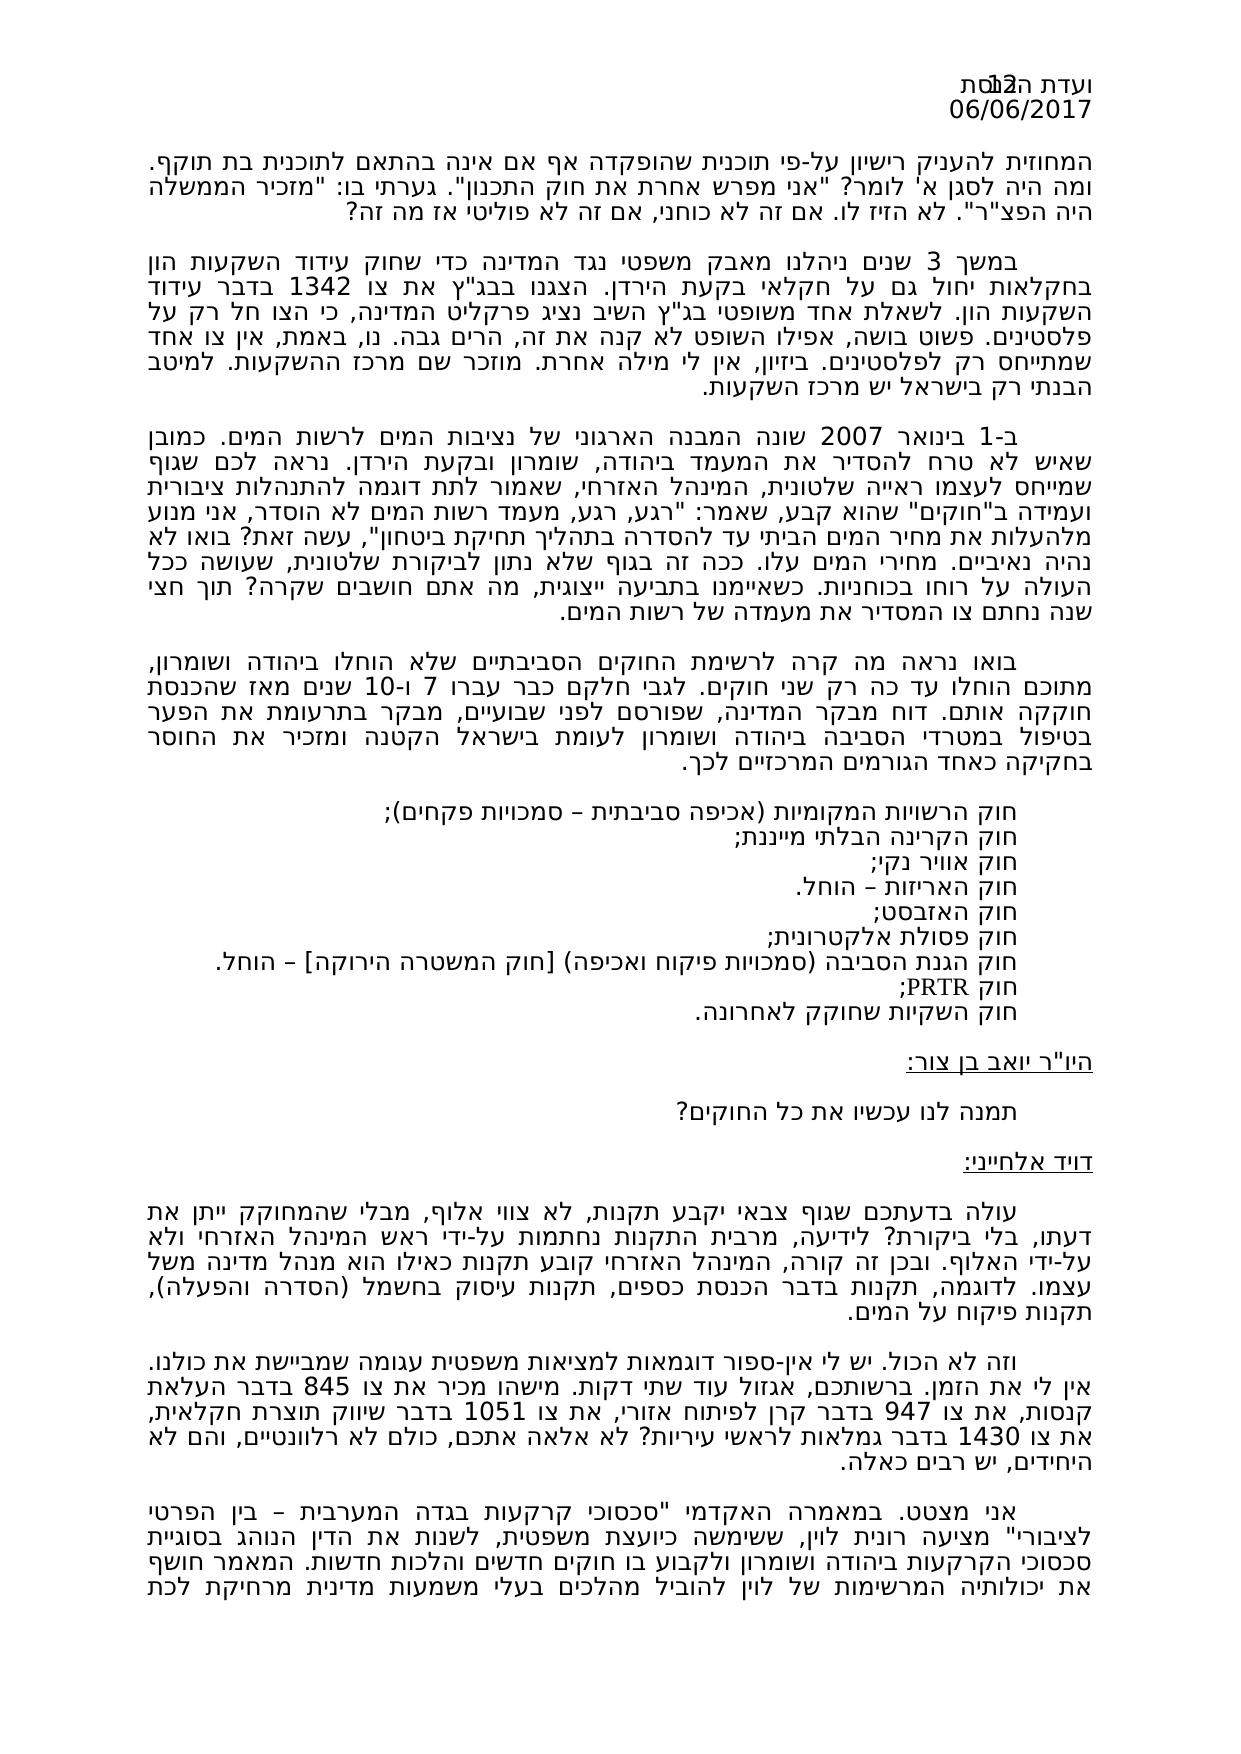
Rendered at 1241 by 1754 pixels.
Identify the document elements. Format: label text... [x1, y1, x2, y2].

text חוק הרשויות המקומיות (אכיפה סביבתית – סמכויות פקחים); [147, 800, 1093, 825]
text חוק האריזות – הוחל. [147, 875, 1093, 900]
text חוק פסולת אלקטרונית; [147, 925, 1093, 950]
text עולה בדעתכם שגוף צבאי יקבע תקנות, לא צווי אלוף, מבלי שהמחוקק ייתן את דעתו, בלי ביקורת? לידיעה, מרבית התקנות נחתמות על-ידי ראש המינהל האזרחי ולא על-ידי האלוף. ובכן זה קורה, המינהל האזרחי קובע תקנות כאילו הוא מנהל מדינה משל עצמו. לדוגמה, תקנות בדבר הכנסת כספים, תקנות עיסוק בחשמל (הסדרה והפעלה), תקנות פיקוח על המים. [147, 1200, 1093, 1325]
text במשך 3 שנים ניהלנו מאבק משפטי נגד המדינה כדי שחוק עידוד השקעות הון בחקלאות יחול גם על חקלאי בקעת הירדן. הצגנו בבג"ץ את צו 1342 בדבר עידוד השקעות הון. לשאלת אחד משופטי בג"ץ השיב נציג פרקליט המדינה, כי הצו חל רק על פלסטינים. פשוט בושה, אפילו השופט לא קנה את זה, הרים גבה. נו, באמת, אין צו אחד שמתייחס רק לפלסטינים. ביזיון, אין לי מילה אחרת. מוזכר שם מרכז ההשקעות. למיטב הבנתי רק בישראל יש מרכז השקעות. [147, 250, 1093, 400]
text חוק אוויר נקי; [147, 850, 1093, 875]
text דויד אלחייני: [147, 1150, 1093, 1175]
text וזה לא הכול. יש לי אין-ספור דוגמאות למציאות משפטית עגומה שמביישת את כולנו. אין לי את הזמן. ברשותכם, אגזול עוד שתי דקות. מישהו מכיר את צו 845 בדבר העלאת קנסות, את צו 947 בדבר קרן לפיתוח אזורי, את צו 1051 בדבר שיווק תוצרת חקלאית, את צו 1430 בדבר גמלאות לראשי עיריות? לא אלאה אתכם, כולם לא רלוונטיים, והם לא היחידים, יש רבים כאלה. [147, 1350, 1093, 1475]
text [147, 1500, 1093, 1600]
text חוק האזבסט; [147, 900, 1093, 925]
text חוק הקרינה הבלתי מייננת; [147, 825, 1093, 850]
text תמנה לנו עכשיו את כל החוקים? [147, 1100, 1093, 1125]
text היו"ר יואב בן צור: [147, 1050, 1093, 1075]
text ב-1 בינואר 2007 שונה המבנה הארגוני של נציבות המים לרשות המים. כמובן שאיש לא טרח להסדיר את המעמד ביהודה, שומרון ובקעת הירדן. נראה לכם שגוף שמייחס לעצמו ראייה שלטונית, המינהל האזרחי, שאמור לתת דוגמה להתנהלות ציבורית ועמידה ב"חוקים" שהוא קבע, שאמר: "רגע, רגע, מעמד רשות המים לא הוסדר, אני מנוע מלהעלות את מחיר המים הביתי עד להסדרה בתהליך תחיקת ביטחון", עשה זאת? בואו לא נהיה נאיביים. מחירי המים עלו. ככה זה בגוף שלא נתון לביקורת שלטונית, שעושה ככל העולה על רוחו בכוחניות. כשאיימנו בתביעה ייצוגית, מה אתם חושבים שקרה? תוך חצי שנה נחתם צו המסדיר את מעמדה של רשות המים. [147, 425, 1093, 625]
text בואו נראה מה קרה לרשימת החוקים הסביבתיים שלא הוחלו ביהודה ושומרון, מתוכם הוחלו עד כה רק שני חוקים. לגבי חלקם כבר עברו 7 ו-10 שנים מאז שהכנסת חוקקה אותם. דוח מבקר המדינה, שפורסם לפני שבועיים, מבקר בתרעומת את הפער בטיפול במטרדי הסביבה ביהודה ושומרון לעומת בישראל הקטנה ומזכיר את החוסר בחקיקה כאחד הגורמים המרכזיים לכך. [147, 650, 1093, 775]
text חוק PRTR; [147, 975, 1093, 1000]
text חוק הגנת הסביבה (סמכויות פיקוח ואכיפה) [חוק המשטרה הירוקה] – הוחל. [147, 950, 1093, 975]
text חוק השקיות שחוקק לאחרונה. [147, 1000, 1093, 1025]
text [147, 150, 1093, 225]
